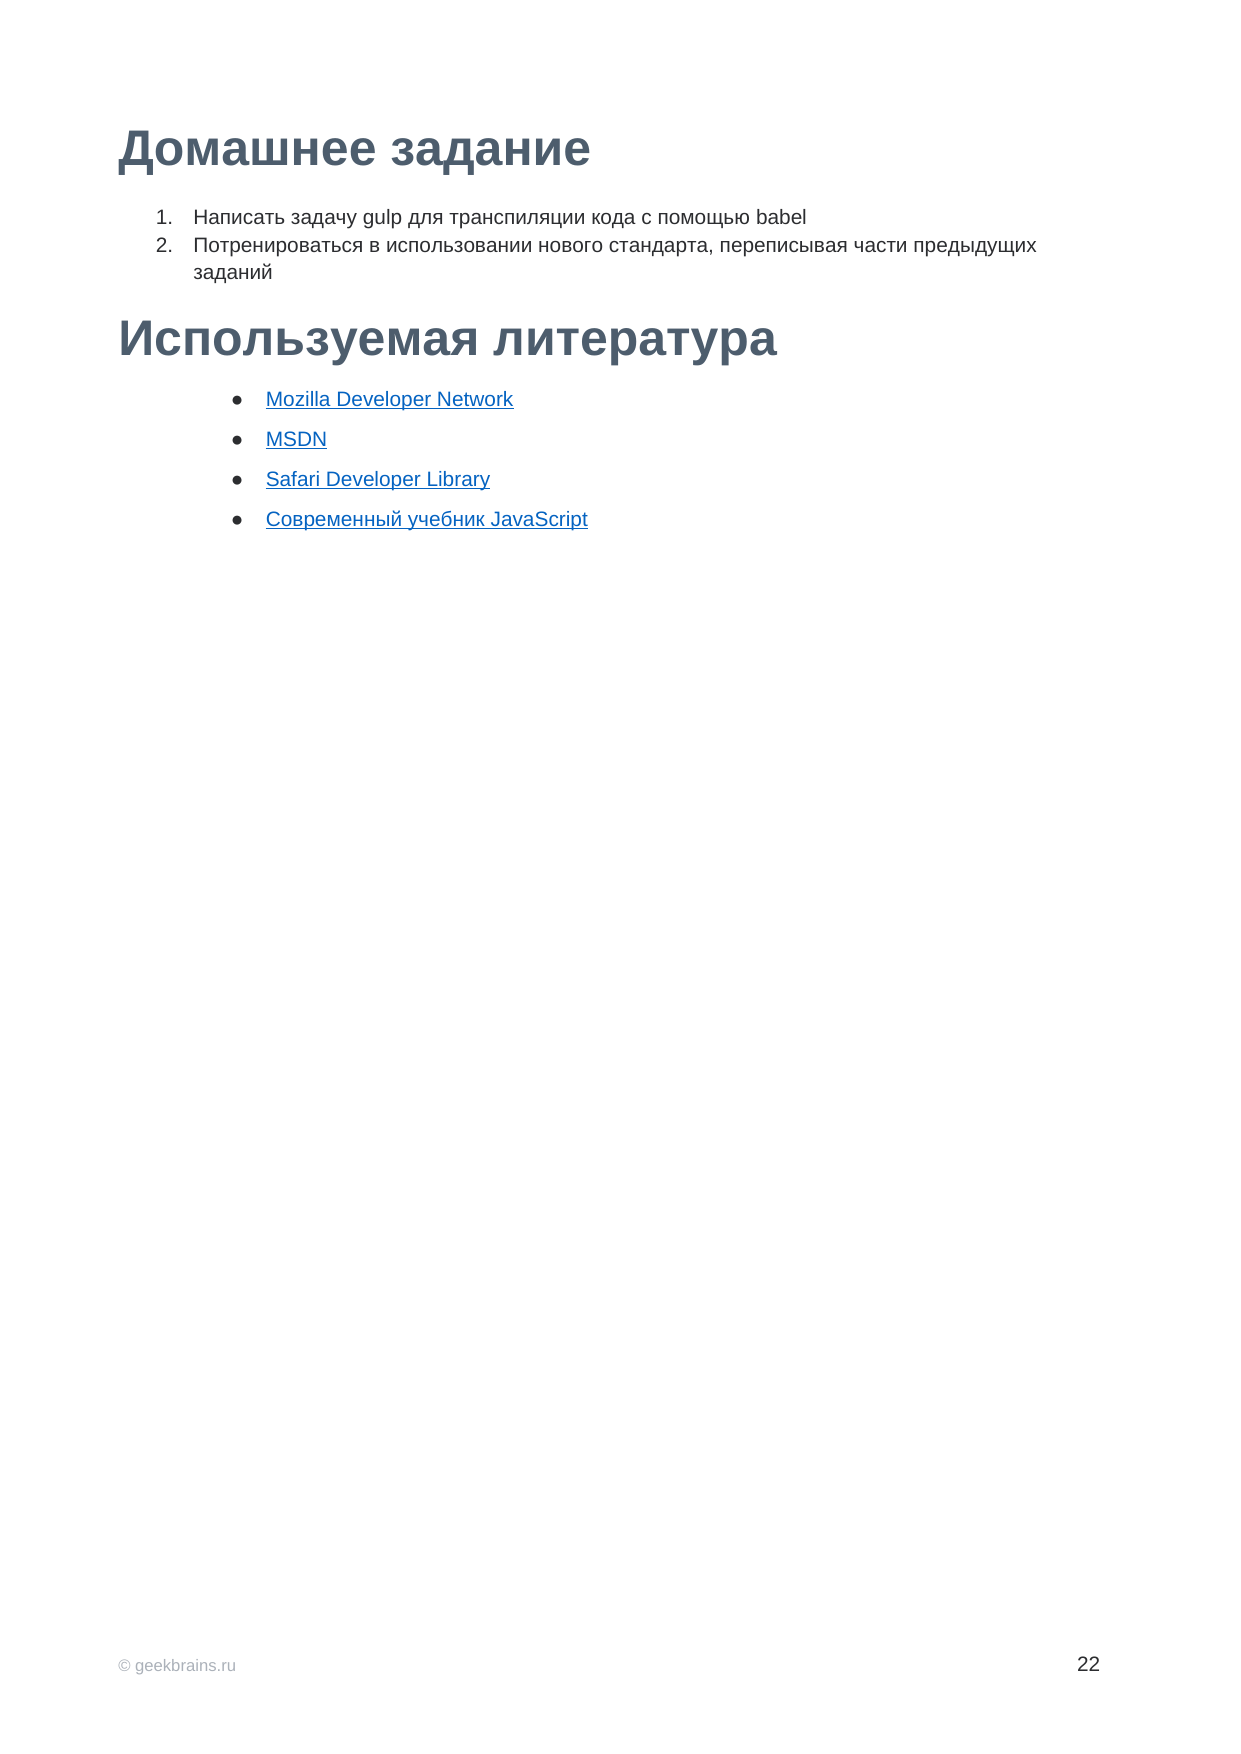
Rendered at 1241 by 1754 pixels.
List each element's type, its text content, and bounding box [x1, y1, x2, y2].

list Safari Developer Library [193, 467, 1122, 491]
subtitle Домашнее задание [118, 118, 1122, 176]
subtitle Используемая литература [118, 308, 1122, 366]
list Потренироваться в использовании нового стандарта, переписывая части предыдущих заданий [156, 232, 1122, 284]
list MSDN [193, 427, 1122, 451]
list Mozilla Developer Network [193, 387, 1122, 411]
list Написать задачу gulp для транспиляции кода с помощью babel [156, 205, 1122, 229]
list Современный учебник JavaScript [193, 507, 1122, 531]
